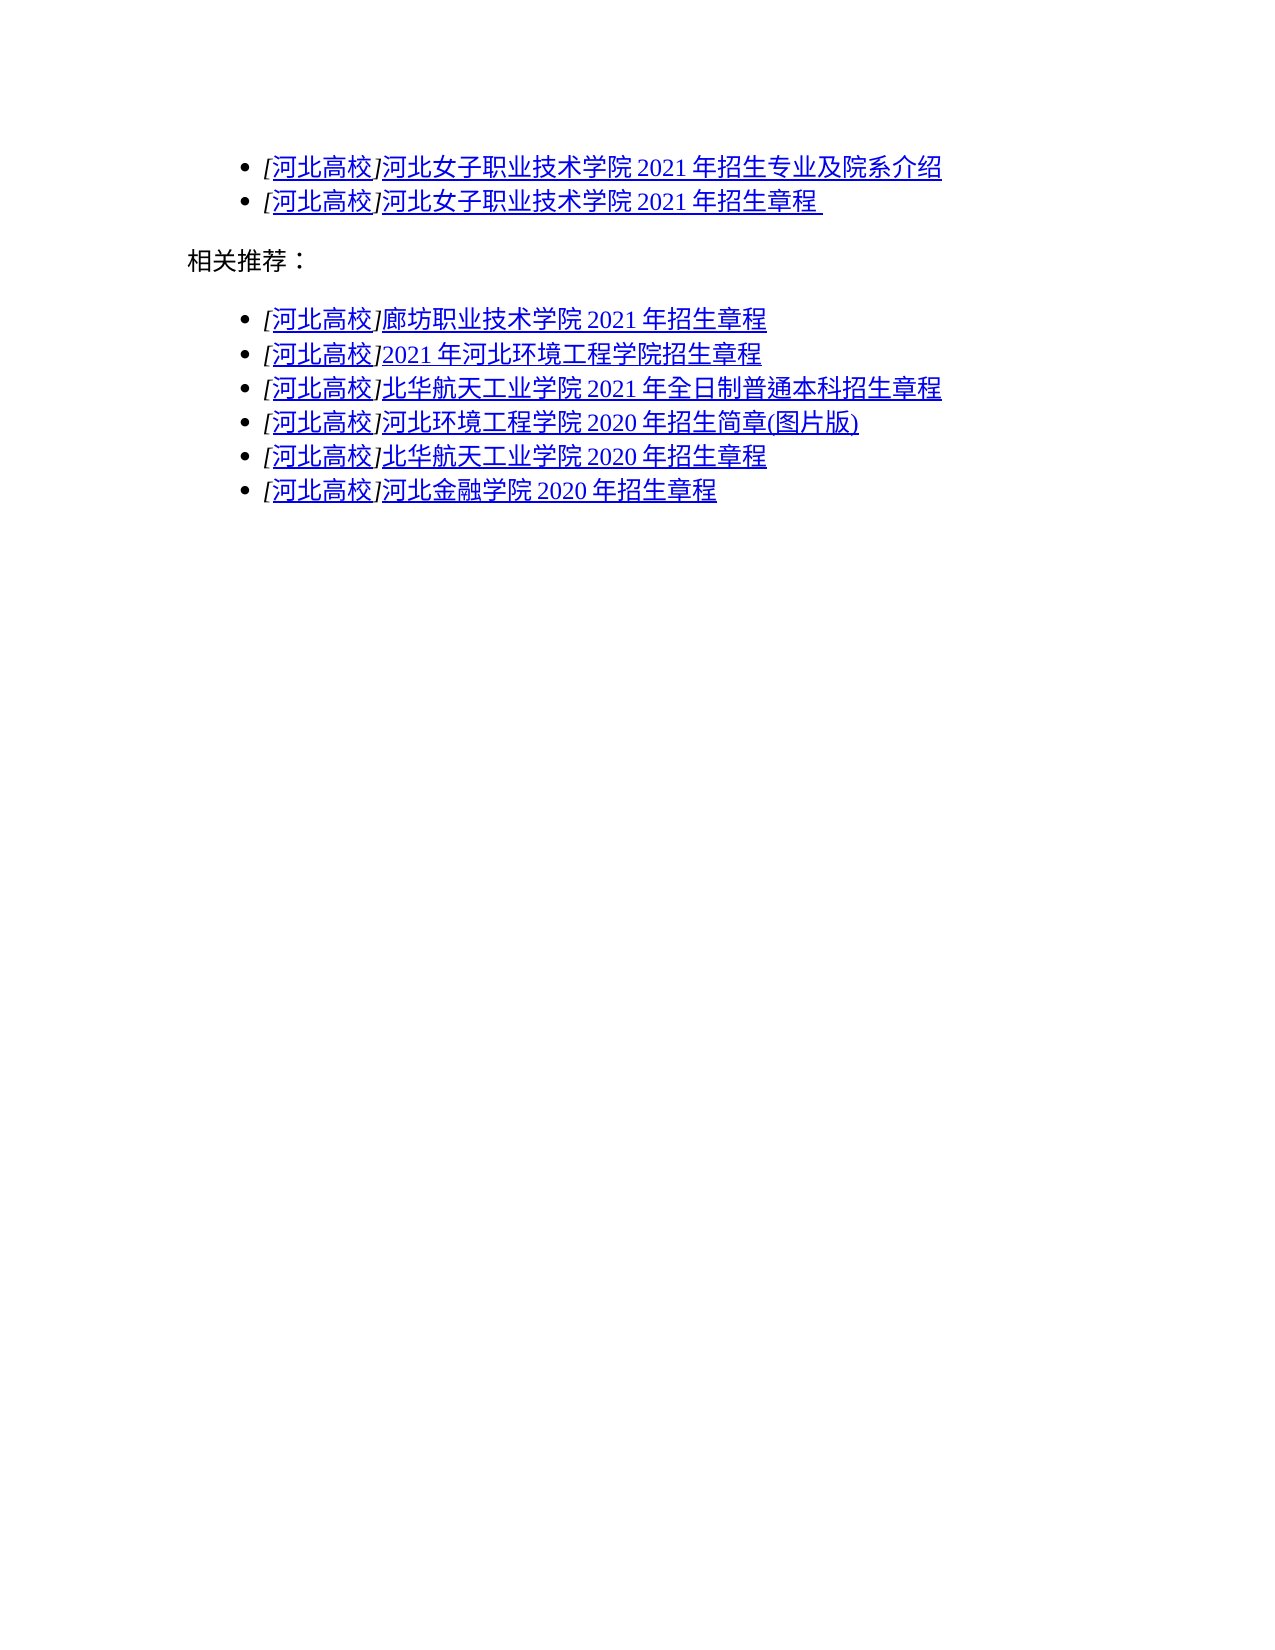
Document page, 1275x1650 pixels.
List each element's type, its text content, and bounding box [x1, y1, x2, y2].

list [河北高校]河北女子职业技术学院2021年招生章程 [241, 184, 1087, 218]
list [河北高校]2021年河北环境工程学院招生章程 [241, 336, 1087, 370]
list [河北高校]北华航天工业学院2021年全日制普通本科招生章程 [241, 370, 1087, 404]
text 相关推荐： [187, 243, 1087, 277]
list [河北高校]河北环境工程学院2020年招生简章(图片版) [241, 404, 1087, 438]
list [河北高校]廊坊职业技术学院2021年招生章程 [241, 302, 1087, 336]
list [河北高校]河北女子职业技术学院2021年招生专业及院系介绍 [241, 150, 1087, 184]
list [河北高校]河北金融学院2020年招生章程 [241, 472, 1087, 507]
list [河北高校]北华航天工业学院2020年招生章程 [241, 438, 1087, 472]
